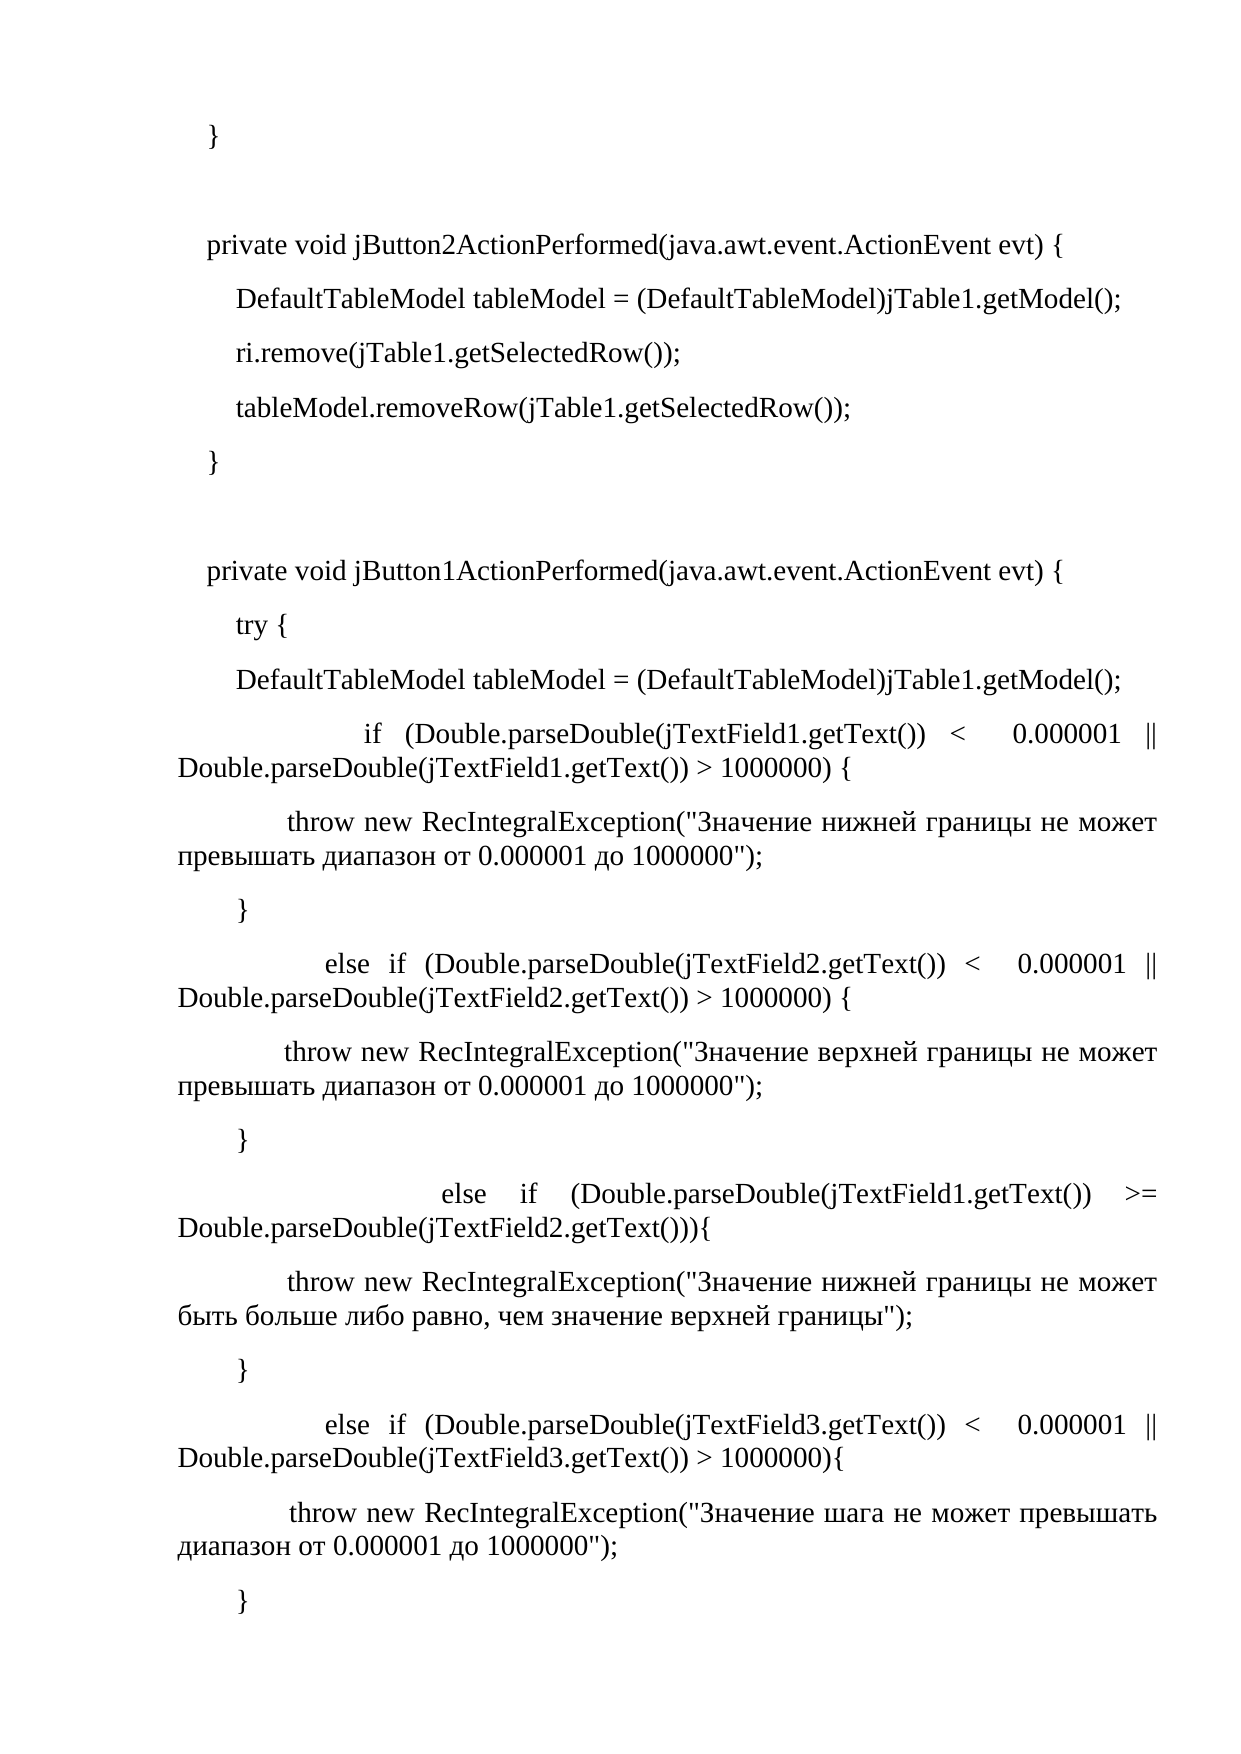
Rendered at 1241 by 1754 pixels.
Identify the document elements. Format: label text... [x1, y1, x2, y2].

text else if (Double.parseDouble(jTextField3.getText()) < 0.000001 || Double.parseDouble(jTextField3.getText()) > 1000000){ [177, 1407, 1158, 1474]
text tableModel.removeRow(jTable1.getSelectedRow()); [177, 390, 1158, 423]
text throw new RecIntegralException("Значение верхней границы не может превышать диапазон от 0.000001 до 1000000"); [177, 1034, 1158, 1101]
text DefaultTableModel tableModel = (DefaultTableModel)jTable1.getModel(); [177, 662, 1158, 695]
text ri.remove(jTable1.getSelectedRow()); [177, 336, 1158, 369]
text DefaultTableModel tableModel = (DefaultTableModel)jTable1.getModel(); [177, 281, 1158, 315]
text } [177, 1352, 1158, 1386]
text } [177, 444, 1158, 478]
text else if (Double.parseDouble(jTextField2.getText()) < 0.000001 || Double.parseDouble(jTextField2.getText()) > 1000000) { [177, 946, 1158, 1013]
text } [177, 1122, 1158, 1156]
text private void jButton2ActionPerformed(java.awt.event.ActionEvent evt) { [177, 227, 1158, 260]
text if (Double.parseDouble(jTextField1.getText()) < 0.000001 || Double.parseDouble(jTextField1.getText()) > 1000000) { [177, 716, 1158, 783]
text } [177, 118, 1158, 152]
text throw new RecIntegralException("Значение шага не может превышать диапазон от 0.000001 до 1000000"); [177, 1495, 1158, 1562]
text try { [177, 607, 1158, 641]
text throw new RecIntegralException("Значение нижней границы не может превышать диапазон от 0.000001 до 1000000"); [177, 804, 1158, 871]
text private void jButton1ActionPerformed(java.awt.event.ActionEvent evt) { [177, 553, 1158, 587]
text throw new RecIntegralException("Значение нижней границы не может быть больше либо равно, чем значение верхней границы"); [177, 1264, 1158, 1332]
text } [177, 1583, 1158, 1616]
text } [177, 892, 1158, 926]
text else if (Double.parseDouble(jTextField1.getText()) >= Double.parseDouble(jTextField2.getText())){ [177, 1177, 1158, 1244]
